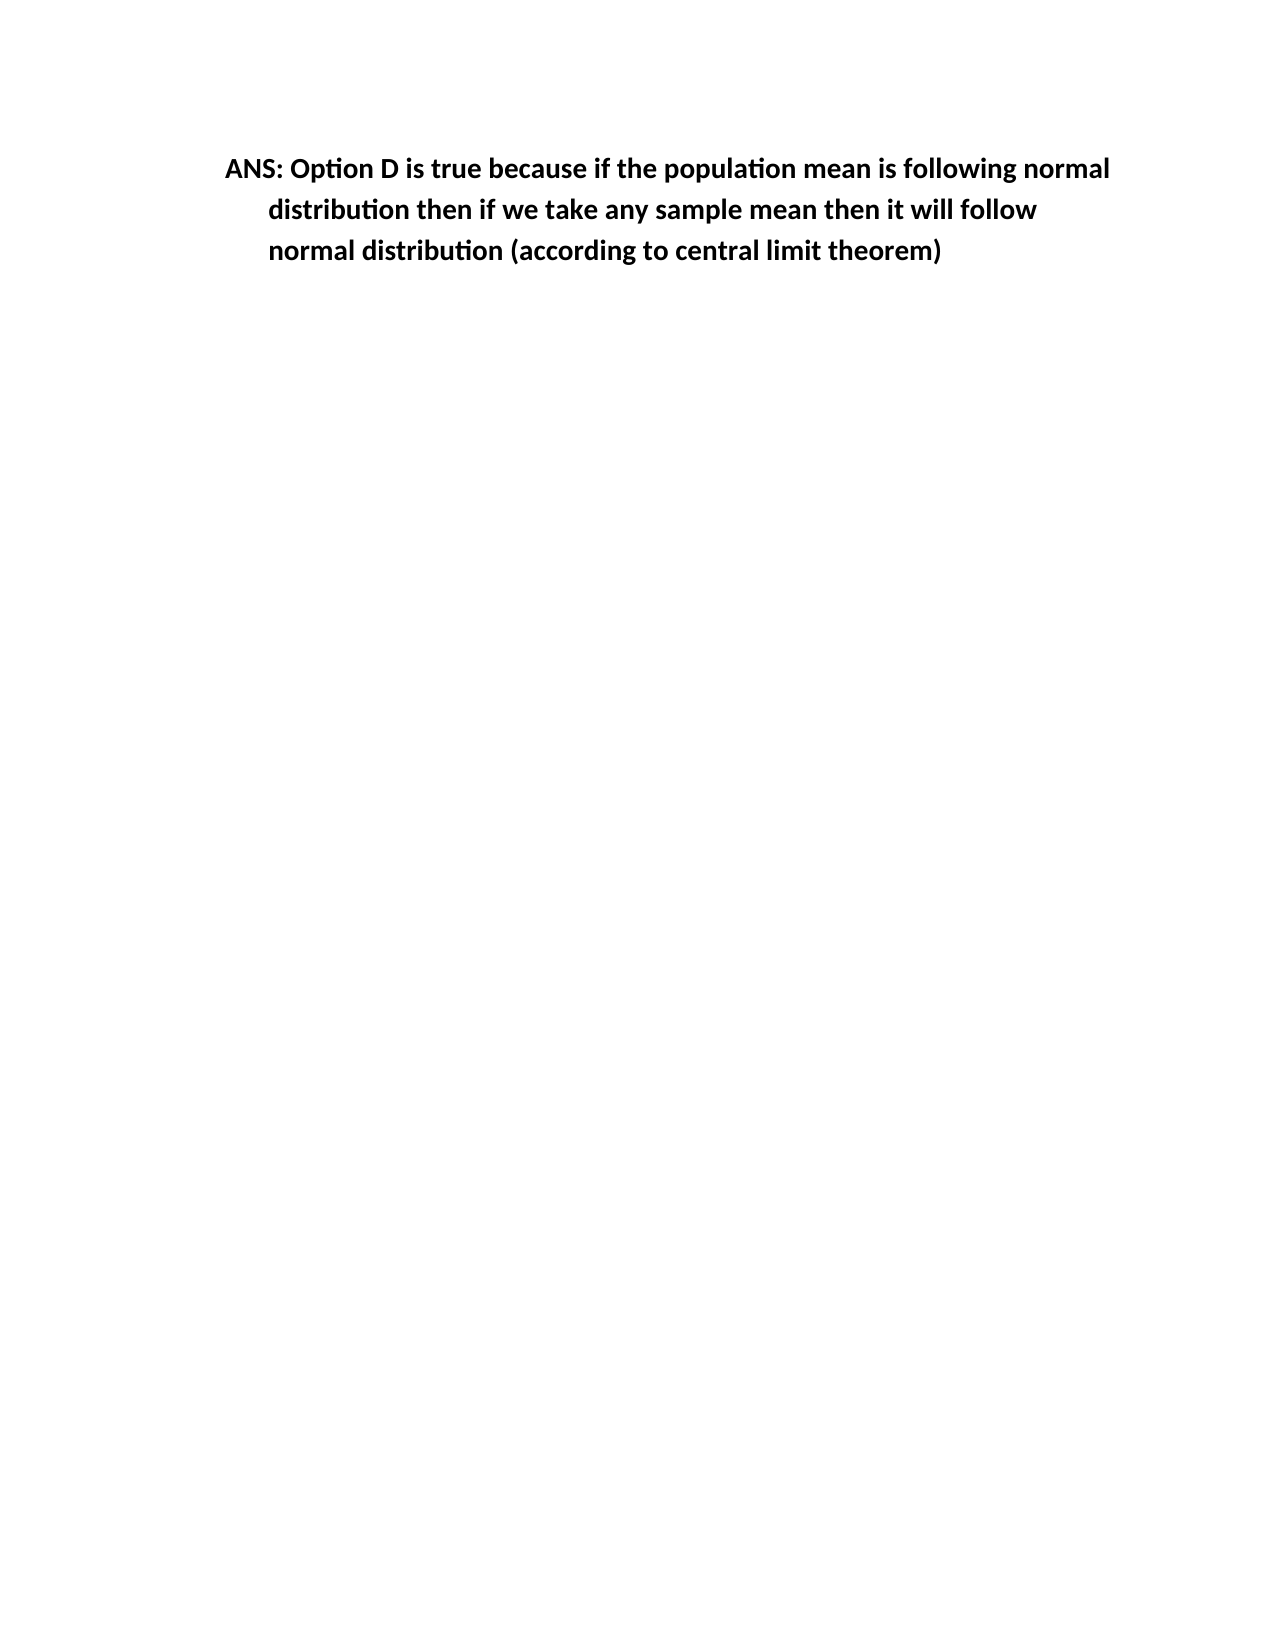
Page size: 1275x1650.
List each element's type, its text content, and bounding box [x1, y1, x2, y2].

text ANS: Option D is true because if the population mean is following normal distribution then if we take any sample mean then it will follow normal distribution (according to central limit theorem) [225, 150, 1125, 267]
